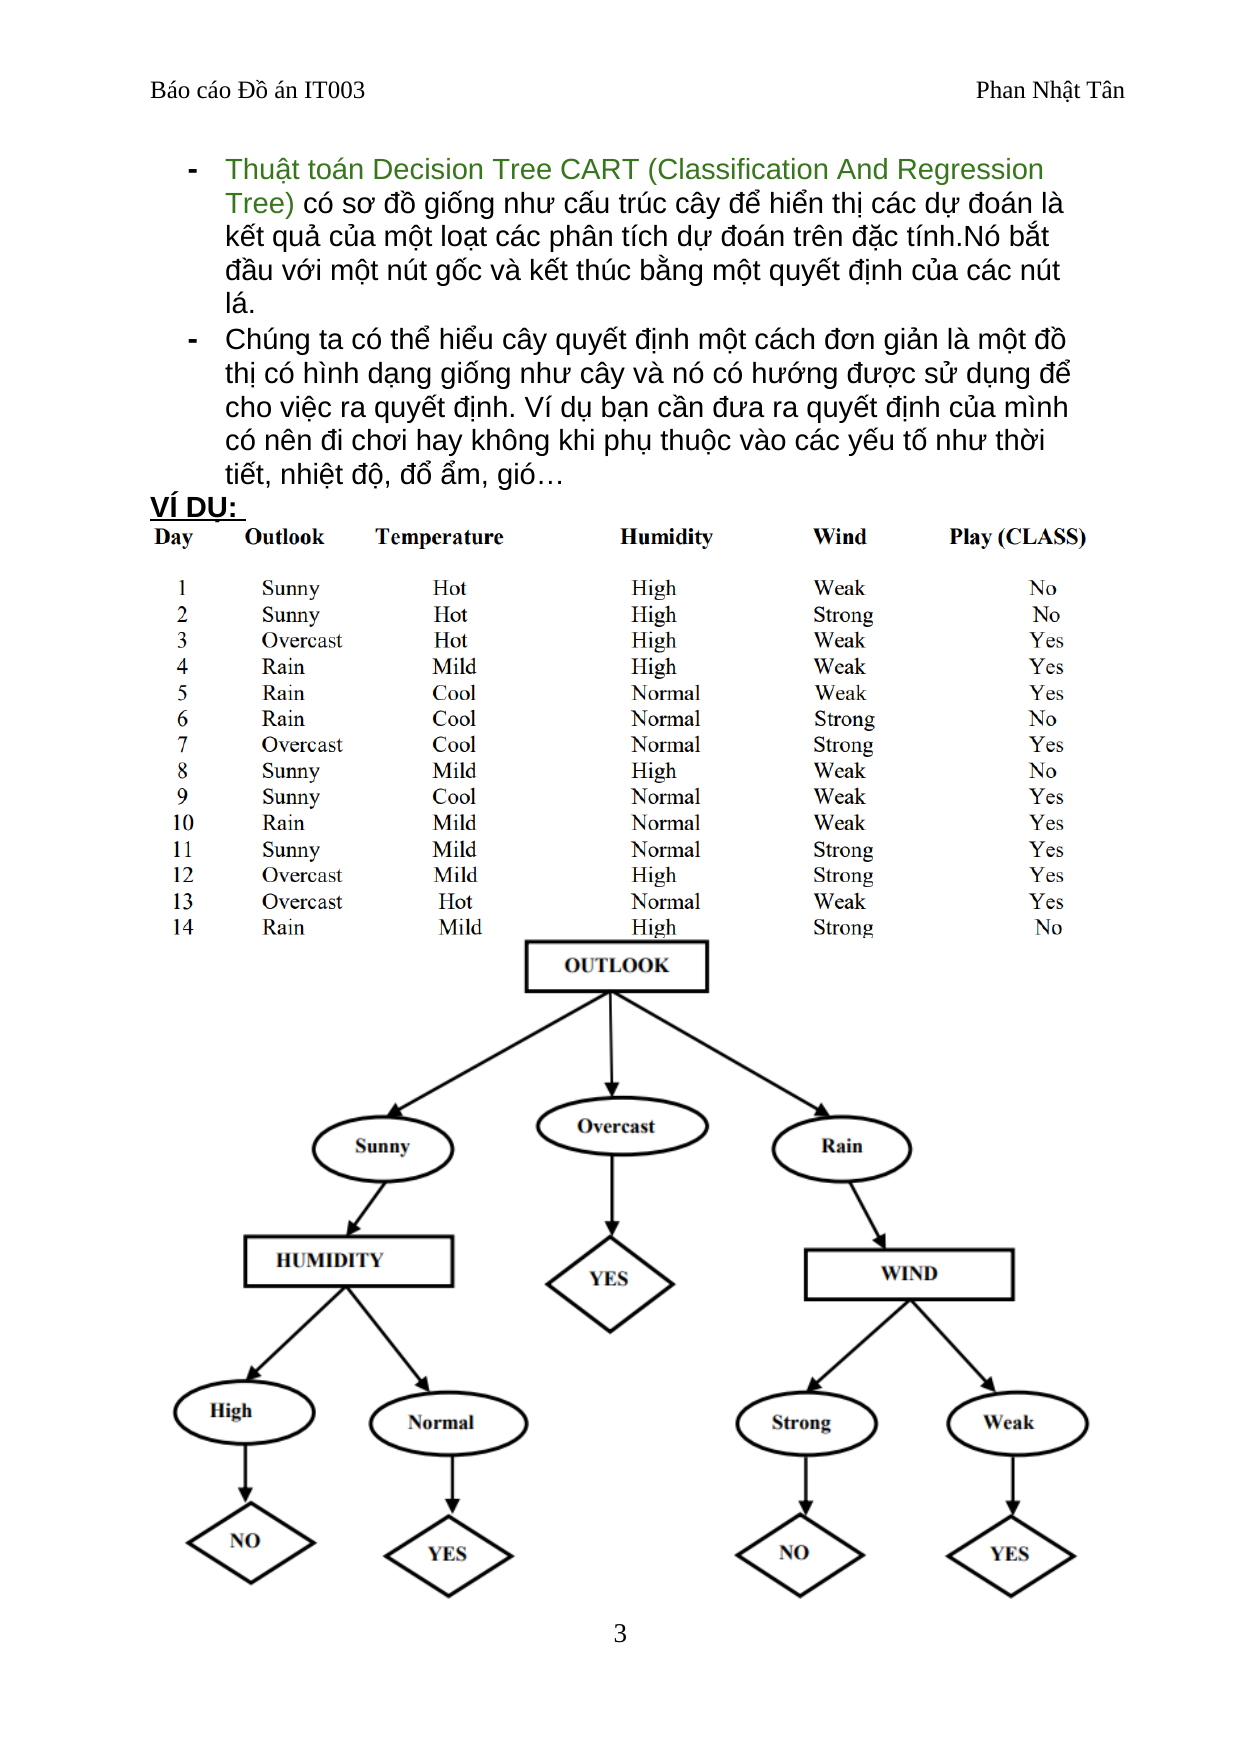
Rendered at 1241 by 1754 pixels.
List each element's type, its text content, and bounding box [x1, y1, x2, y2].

text VÍ DỤ: [150, 490, 1090, 523]
list Thuật toán Decision Tree CART (Classification And Regression Tree) có sơ đồ giống như cấu trúc cây để hiển thị các dự đoán là kết quả của một loạt các phân tích dự đoán trên đặc tính.Nó bắt đầu với một nút gốc và kết thúc bằng một quyết định của các nút lá. [187, 150, 1090, 320]
list Chúng ta có thể hiểu cây quyết định một cách đơn giản là một đồ thị có hình dạng giống như cây và nó có hướng được sử dụng để cho việc ra quyết định. Ví dụ bạn cần đưa ra quyết định của mình có nên đi chơi hay không khi phụ thuộc vào các yếu tố như thời tiết, nhiệt độ, đổ ẩm, gió… [187, 320, 1090, 490]
picture [150, 523, 1091, 1599]
